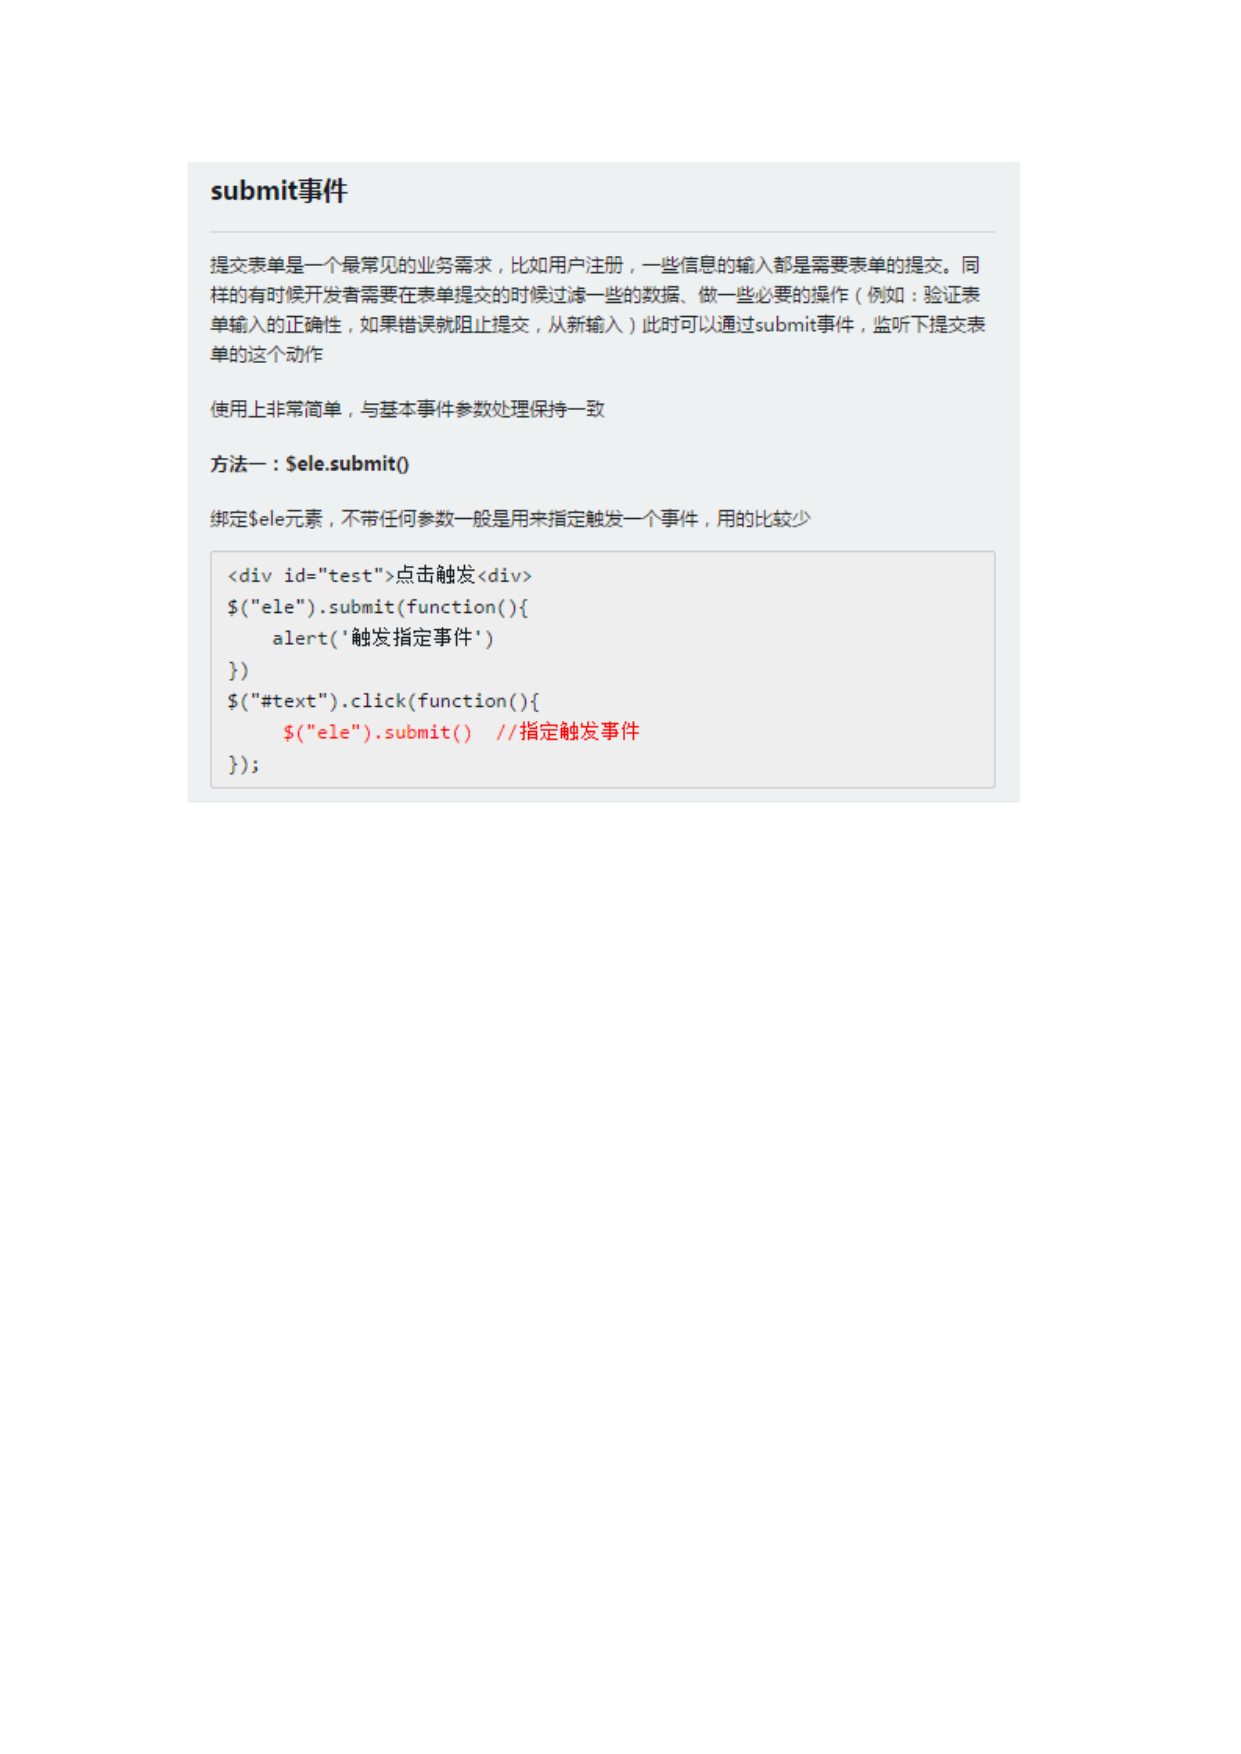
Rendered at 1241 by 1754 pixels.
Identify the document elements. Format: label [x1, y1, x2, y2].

picture [187, 162, 1021, 803]
